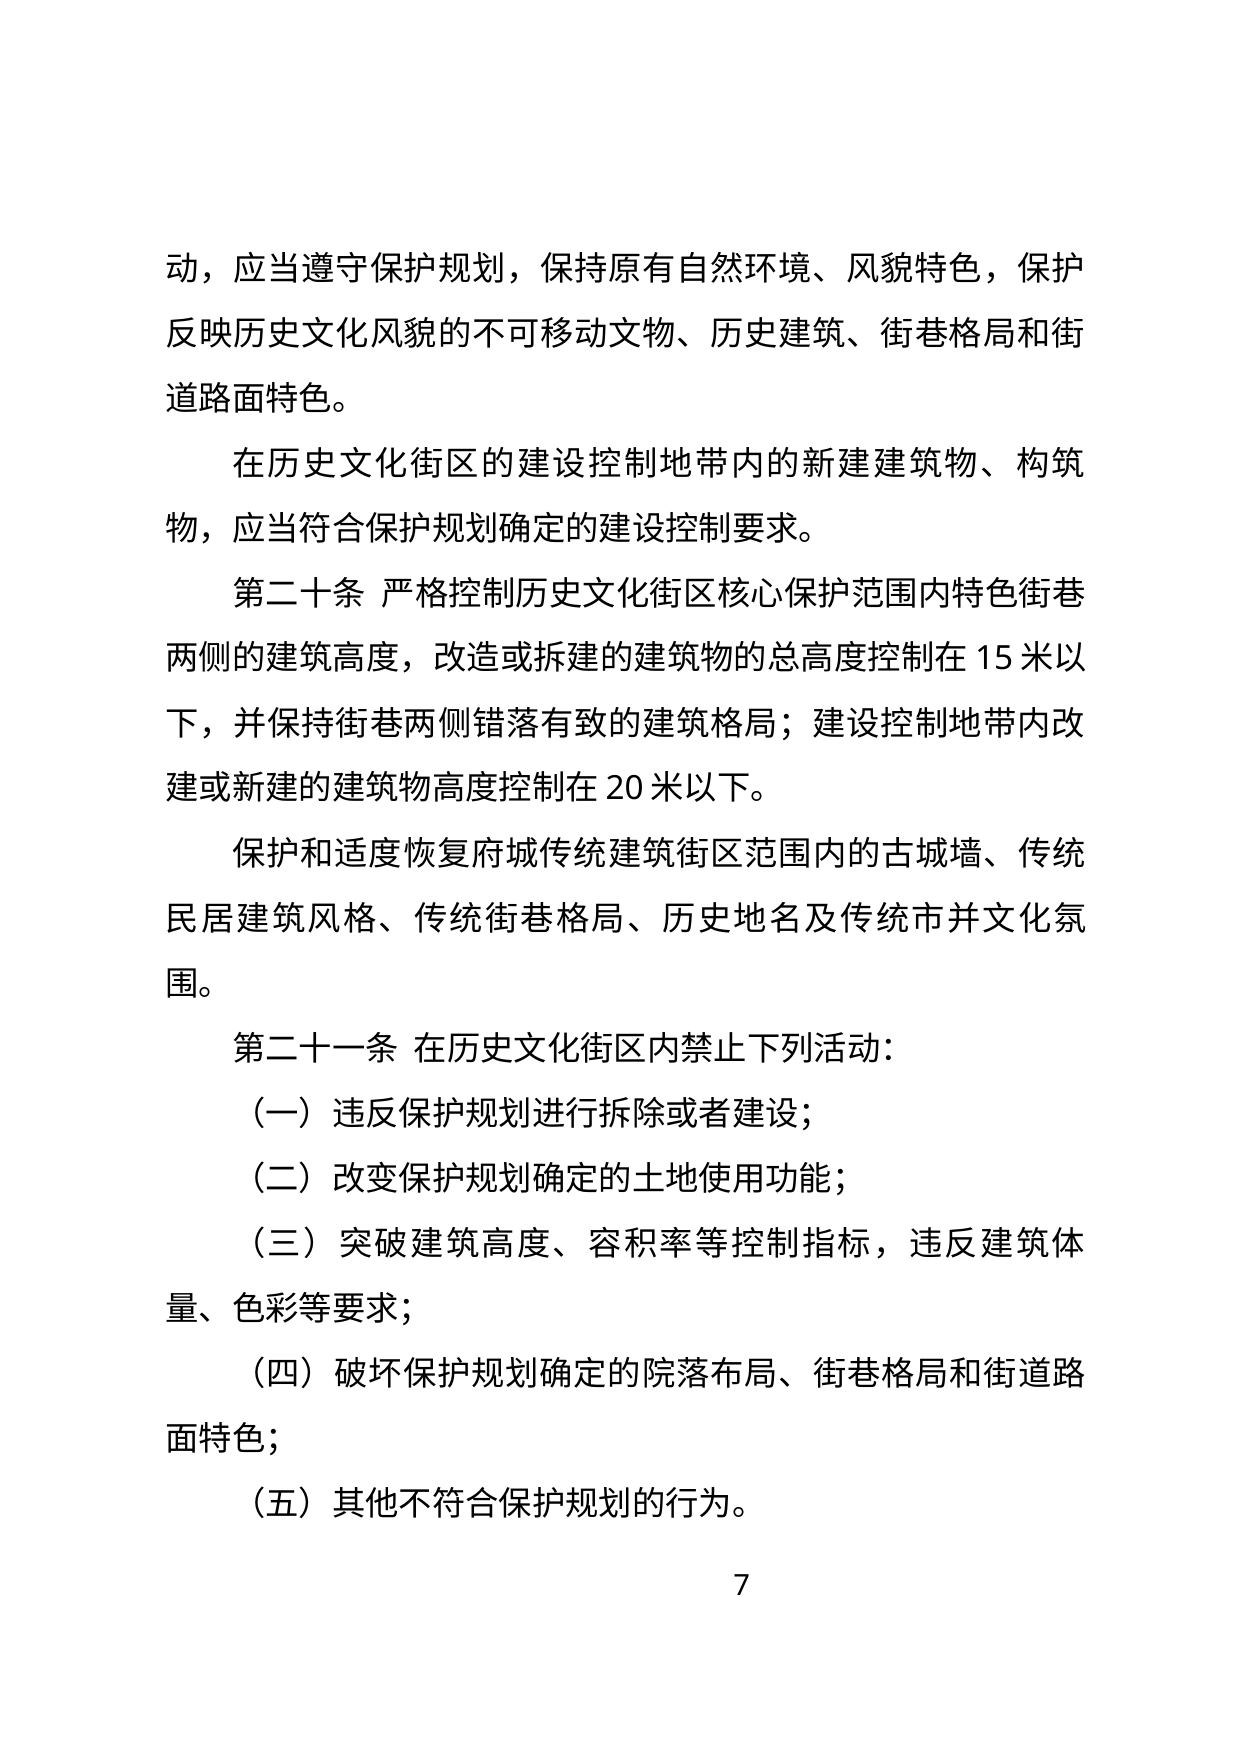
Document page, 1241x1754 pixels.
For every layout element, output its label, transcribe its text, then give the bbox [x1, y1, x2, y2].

text 在历史文化街区的建设控制地带内的新建建筑物、构筑物，应当符合保护规划确定的建设控制要求。 [165, 428, 1087, 558]
text 第二十一条 在历史文化街区内禁止下列活动： [165, 1013, 1087, 1078]
text （二）改变保护规划确定的土地使用功能； [165, 1143, 1087, 1208]
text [165, 233, 1087, 428]
text （四）破坏保护规划确定的院落布局、街巷格局和街道路面特色； [165, 1338, 1087, 1468]
text （五）其他不符合保护规划的行为。 [165, 1468, 1087, 1533]
text 第二十条 严格控制历史文化街区核心保护范围内特色街巷两侧的建筑高度，改造或拆建的建筑物的总高度控制在15米以下，并保持街巷两侧错落有致的建筑格局；建设控制地带内改建或新建的建筑物高度控制在20米以下。 [165, 558, 1087, 818]
text （一）违反保护规划进行拆除或者建设； [165, 1078, 1087, 1143]
text （三）突破建筑高度、容积率等控制指标，违反建筑体量、色彩等要求； [165, 1208, 1087, 1338]
text 保护和适度恢复府城传统建筑街区范围内的古城墙、传统民居建筑风格、传统街巷格局、历史地名及传统市并文化氛围。 [165, 818, 1087, 1013]
